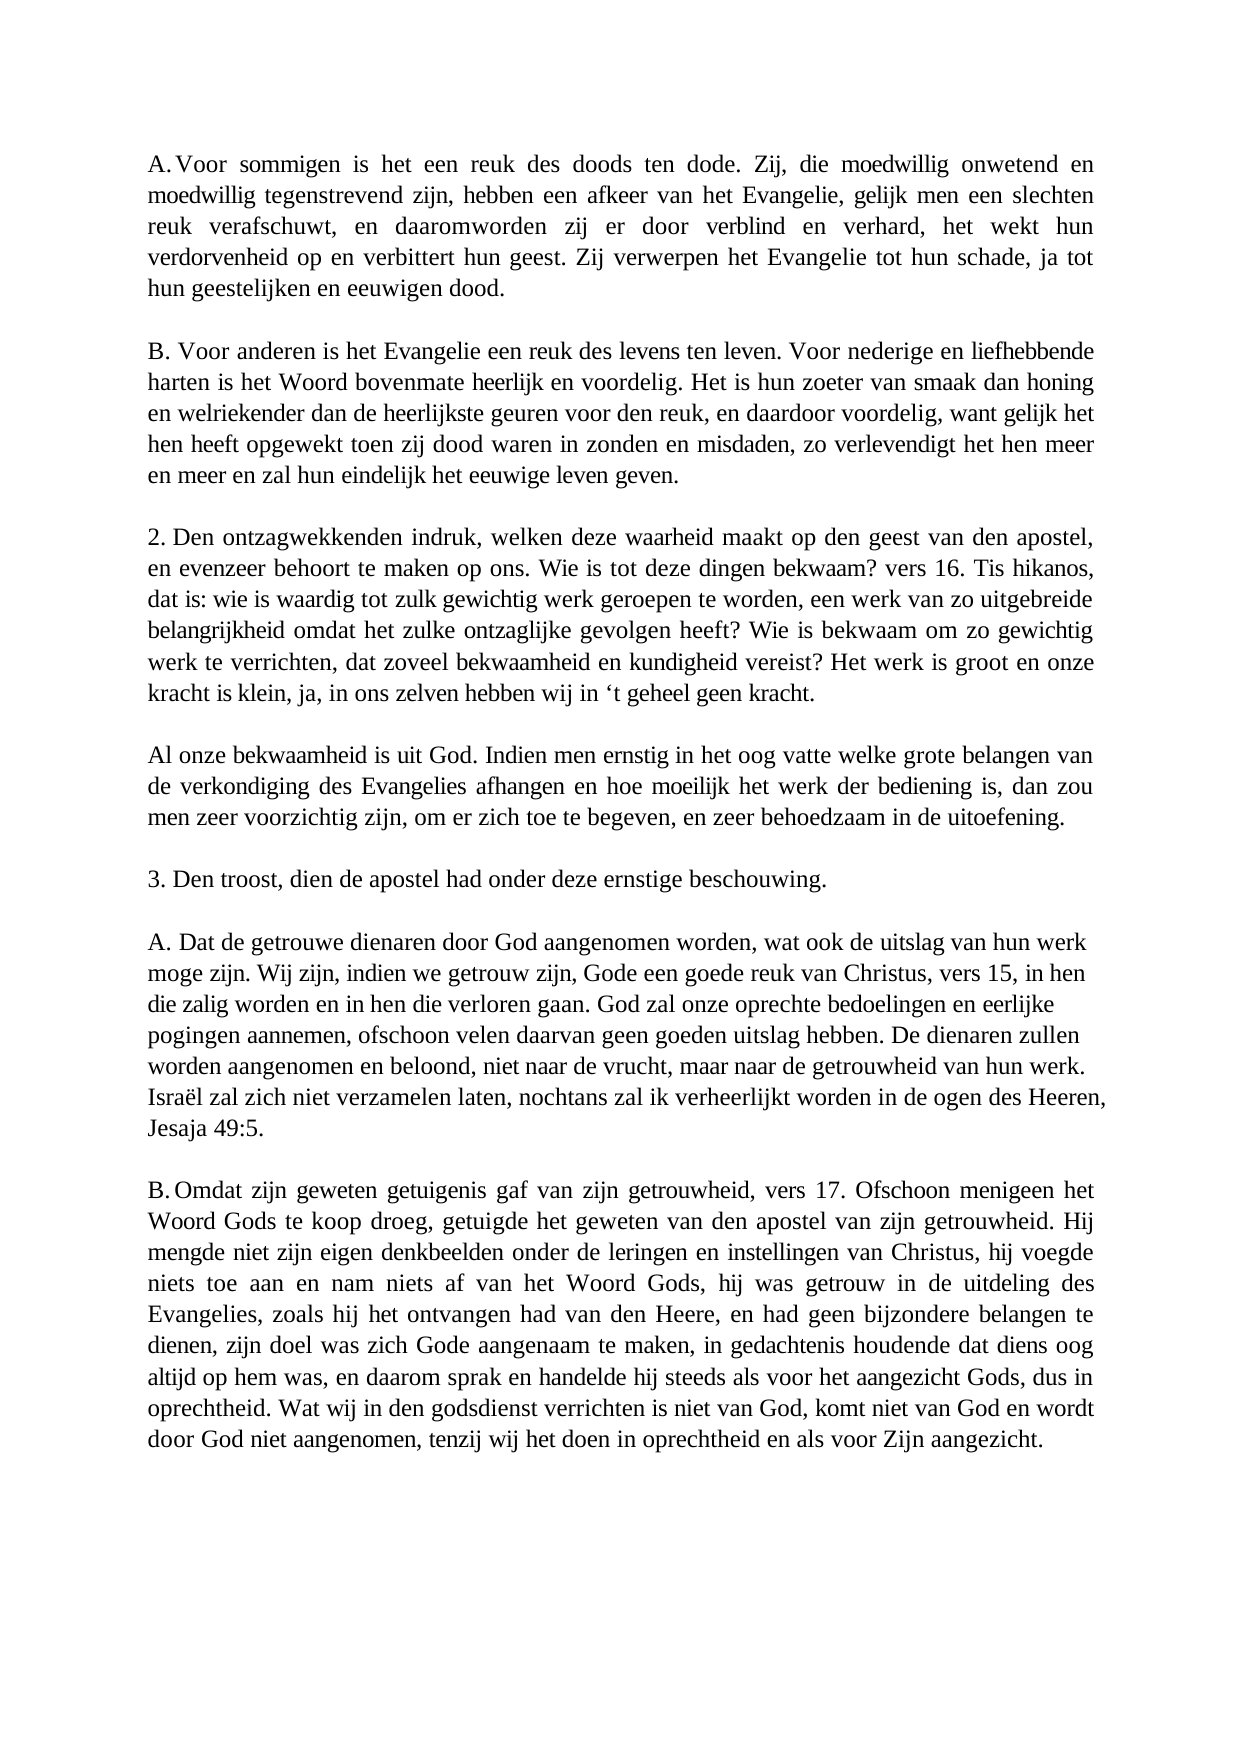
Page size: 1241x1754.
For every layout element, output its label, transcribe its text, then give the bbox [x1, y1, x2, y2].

list Voor sommigen is het een reuk des doods ten dode. Zij, die moedwillig onwetend en moedwillig tegenstrevend zijn, hebben een afkeer van het Evangelie, gelijk men een slechten reuk verafschuwt, en daaromworden zij er door verblind en verhard, het wekt hun verdorvenheid op en verbittert hun geest. Zij verwerpen het Evangelie tot hun schade, ja tot hun geestelijken en eeuwigen dood. [147, 149, 1094, 302]
list Omdat zijn geweten getuigenis gaf van zijn getrouwheid, vers 17. Ofschoon menigeen het Woord Gods te koop droeg, getuigde het geweten van den apostel van zijn getrouwheid. Hij mengde niet zijn eigen denkbeelden onder de leringen en instellingen van Christus, hij voegde niets toe aan en nam niets af van het Woord Gods, hij was getrouw in de uitdeling des Evangelies, zoals hij het ontvangen had van den Heere, en had geen bijzondere belangen te dienen, zijn doel was zich Gode aangenaam te maken, in gedachtenis houdende dat diens oog altijd op hem was, en daarom sprak en handelde hij steeds als voor het aangezicht Gods, dus in oprechtheid. Wat wij in den godsdienst verrichten is niet van God, komt niet van God en wordt door God niet aangenomen, tenzij wij het doen in oprechtheid en als voor Zijn aangezicht. [147, 1175, 1094, 1452]
list Den ontzagwekkenden indruk, welken deze waarheid maakt op den geest van den apostel, en evenzeer behoort te maken op ons. Wie is tot deze dingen bekwaam? vers 16. Tis hikanos, dat is: wie is waardig tot zulk gewichtig werk geroepen te worden, een werk van zo uitgebreide belangrijkheid omdat het zulke ontzaglijke gevolgen heeft? Wie is bekwaam om zo gewichtig werk te verrichten, dat zoveel bekwaamheid en kundigheid vereist? Het werk is groot en onze kracht is klein, ja, in ons zelven hebben wij in ‘t geheel geen kracht. [147, 522, 1094, 706]
list Voor anderen is het Evangelie een reuk des levens ten leven. Voor nederige en liefhebbende harten is het Woord bovenmate heerlijk en voordelig. Het is hun zoeter van smaak dan honing en welriekender dan de heerlijkste geuren voor den reuk, en daardoor voordelig, want gelijk het hen heeft opgewekt toen zij dood waren in zonden en misdaden, zo verlevendigt het hen meer en meer en zal hun eindelijk het eeuwige leven geven. [147, 336, 1094, 489]
text Al onze bekwaamheid is uit God. Indien men ernstig in het oog vatte welke grote belangen van de verkondiging des Evangelies afhangen en hoe moeilijk het werk der bediening is, dan zou men zeer voorzichtig zijn, om er zich toe te begeven, en zeer behoedzaam in de uitoefening. [147, 740, 1094, 831]
list Den troost, dien de apostel had onder deze ernstige beschouwing. [147, 864, 1132, 893]
list Dat de getrouwe dienaren door God aangenomen worden, wat ook de uitslag van hun werk moge zijn. Wij zijn, indien we getrouw zijn, Gode een goede reuk van Christus, vers 15, in hen die zalig worden en in hen die verloren gaan. God zal onze oprechte bedoelingen en eerlijke pogingen aannemen, ofschoon velen daarvan geen goeden uitslag hebben. De dienaren zullen worden aangenomen en beloond, niet naar de vrucht, maar naar de getrouwheid van hun werk. Israël zal zich niet verzamelen laten, nochtans zal ik verheerlijkt worden in de ogen des Heeren, Jesaja 49:5. [147, 927, 1120, 1142]
